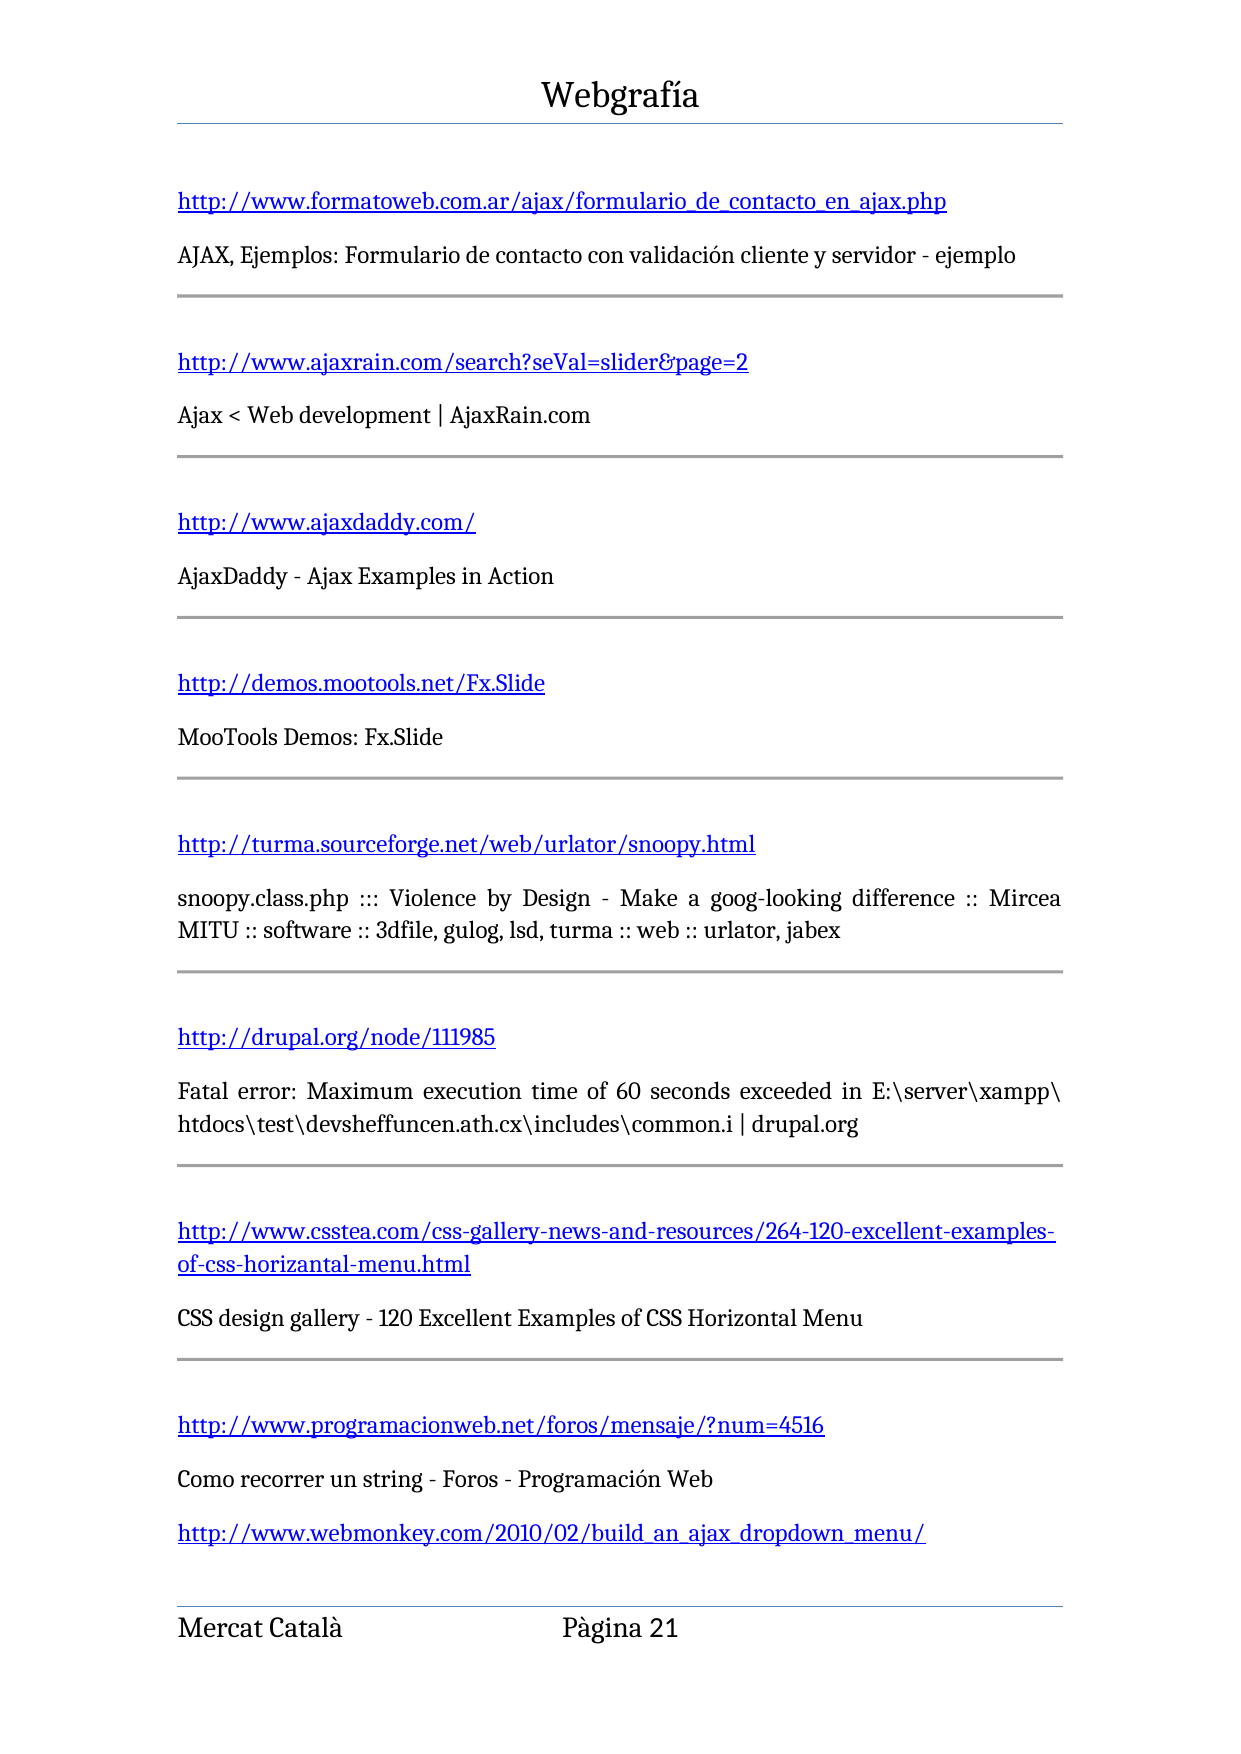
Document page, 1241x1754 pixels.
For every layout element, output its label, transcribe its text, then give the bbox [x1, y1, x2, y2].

text Fatal error: Maximum execution time of 60 seconds exceeded in E:\server\xampp\htdocs\test\devsheffuncen.ath.cx\includes\common.i | drupal.org [177, 1077, 1063, 1139]
text Como recorrer un string - Foros - Programación Web [177, 1465, 1063, 1493]
text http://www.formatoweb.com.ar/ajax/formulario_de_contacto_en_ajax.php [177, 187, 1063, 215]
text http://www.ajaxdaddy.com/ [177, 508, 1063, 537]
text AjaxDaddy - Ajax Examples in Action [177, 562, 1063, 591]
text AJAX, Ejemplos: Formulario de contacto con validación cliente y servidor - ejemplo [177, 241, 1063, 269]
text MooTools Demos: Fx.Slide [177, 723, 1063, 751]
text CSS design gallery - 120 Excellent Examples of CSS Horizontal Menu [177, 1304, 1063, 1333]
text http://demos.mootools.net/Fx.Slide [177, 669, 1063, 698]
text http://www.ajaxrain.com/search?seVal=slider&page=2 [177, 347, 1063, 376]
text http://www.webmonkey.com/2010/02/build_an_ajax_dropdown_menu/ [177, 1518, 1063, 1547]
text Ajax < Web development | AjaxRain.com [177, 401, 1063, 430]
text http://www.csstea.com/css-gallery-news-and-resources/264-120-excellent-examples-of-css-horizantal-menu.html [177, 1217, 1063, 1279]
text snoopy.class.php ::: Violence by Design - Make a goog-looking difference :: Mircea MITU :: software :: 3dfile, gulog, lsd, turma :: web :: urlator, jabex [177, 883, 1063, 945]
text http://www.programacionweb.net/foros/mensaje/?num=4516 [177, 1411, 1063, 1439]
text http://turma.sourceforge.net/web/urlator/snoopy.html [177, 829, 1063, 858]
text http://drupal.org/node/111985 [177, 1023, 1063, 1052]
